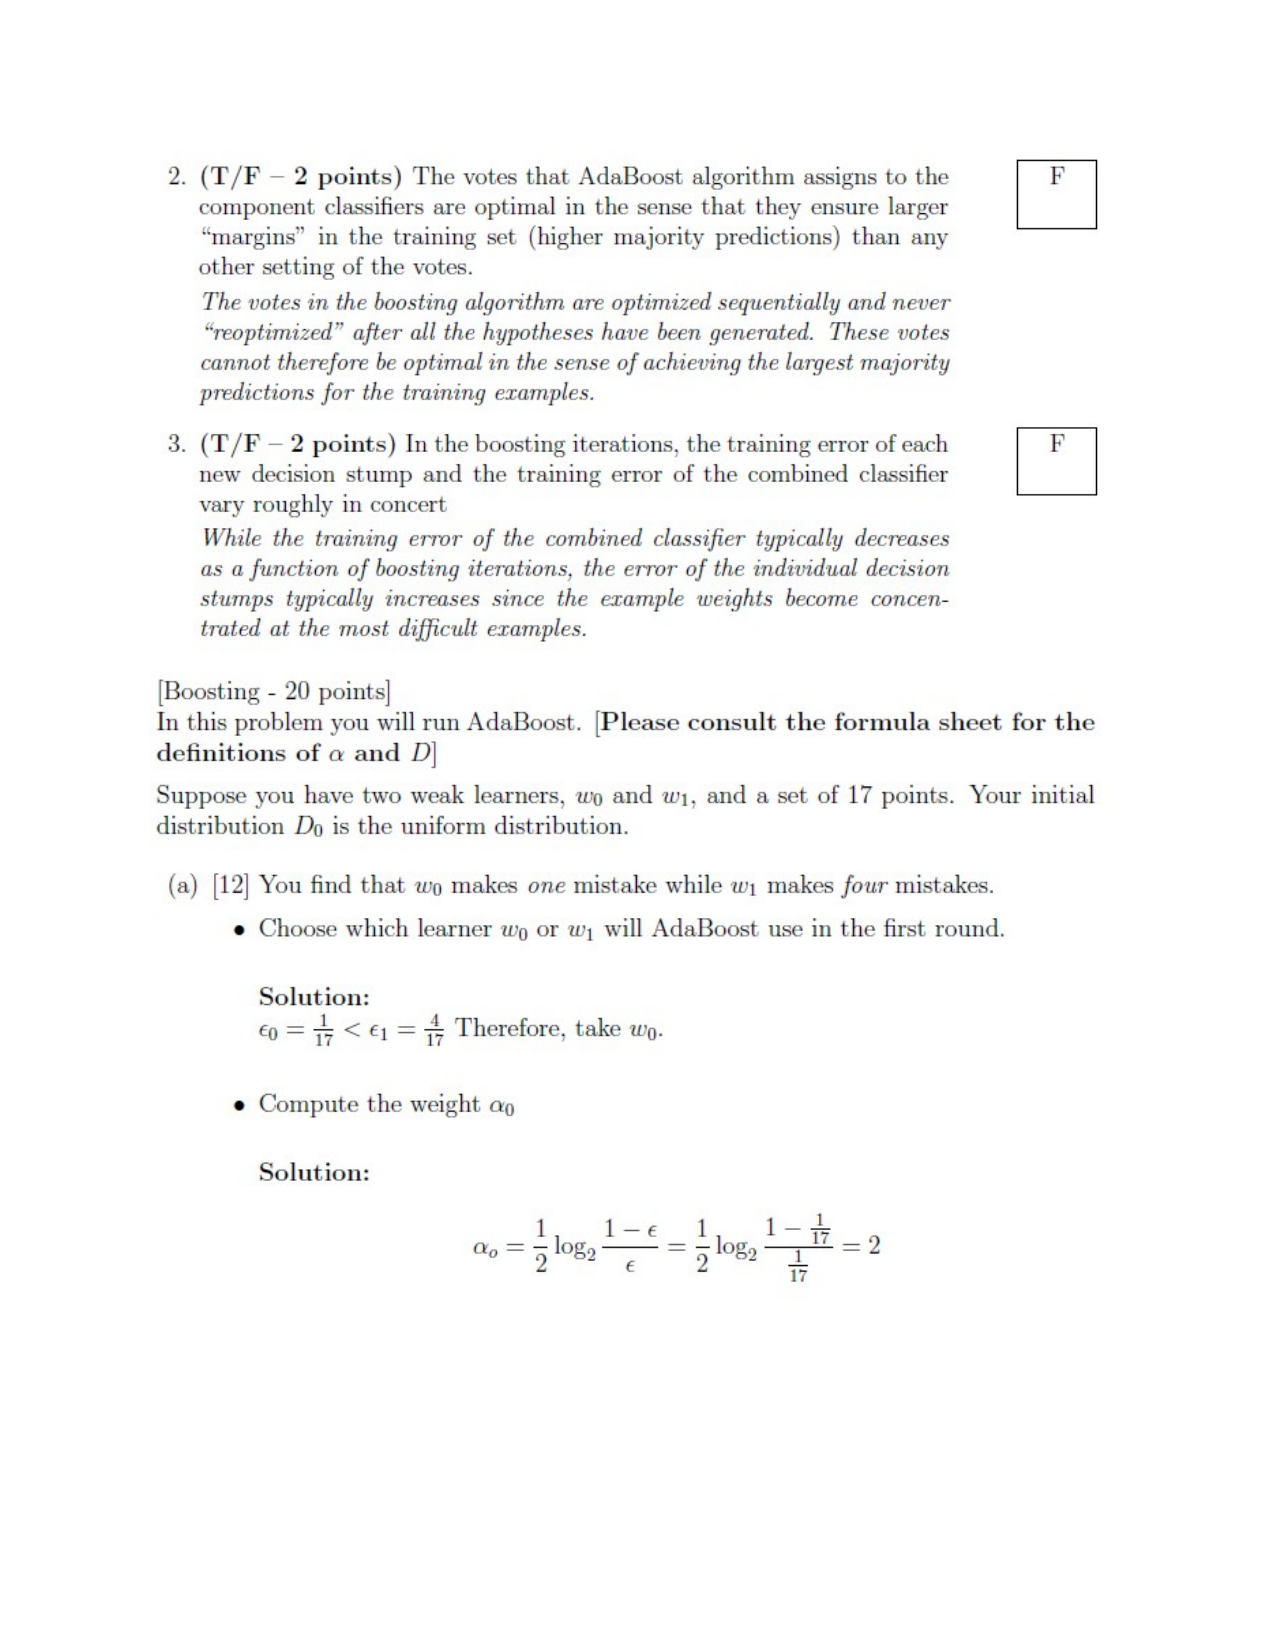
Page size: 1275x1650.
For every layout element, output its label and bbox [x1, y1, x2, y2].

picture [150, 671, 1125, 1317]
picture [150, 150, 1125, 669]
